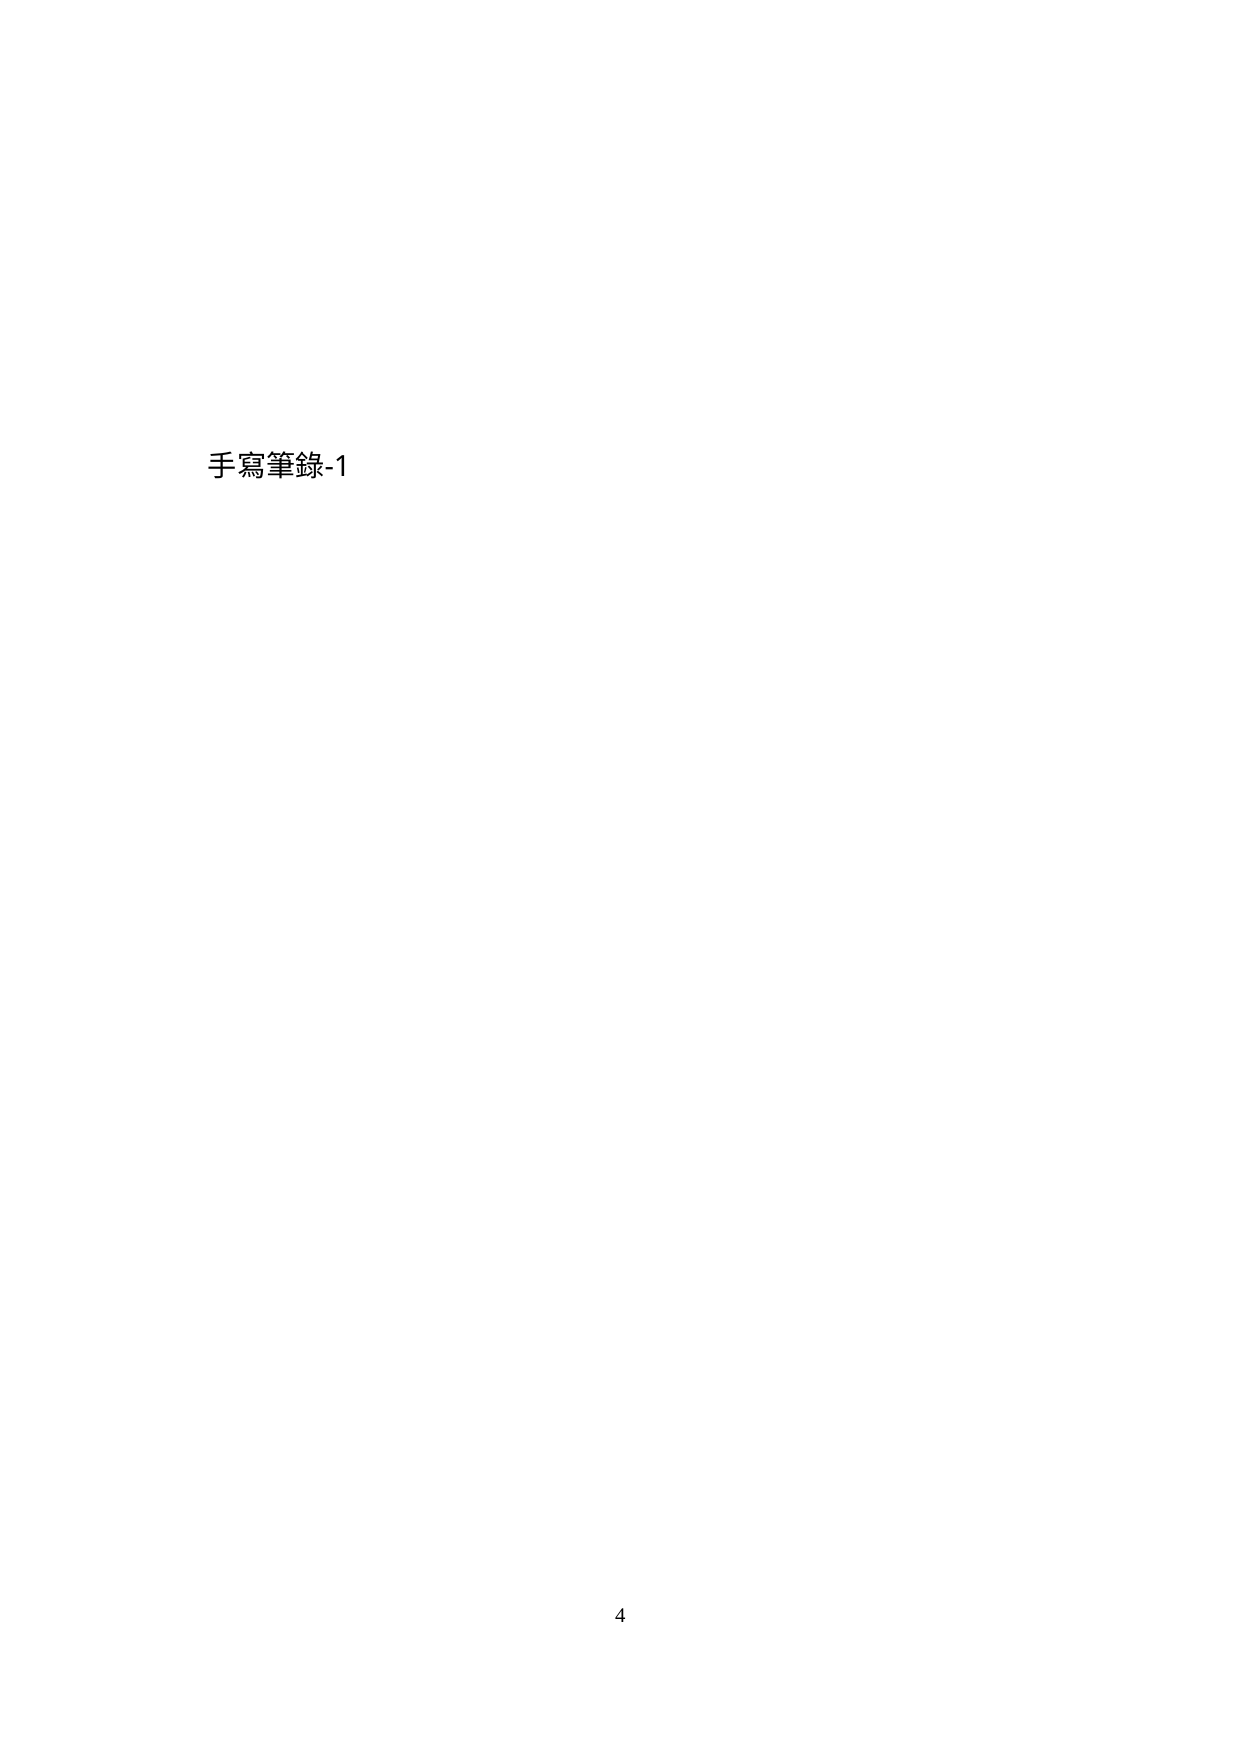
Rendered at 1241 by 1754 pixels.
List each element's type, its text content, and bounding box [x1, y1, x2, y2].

text 手寫筆錄-1 [187, 426, 1053, 501]
